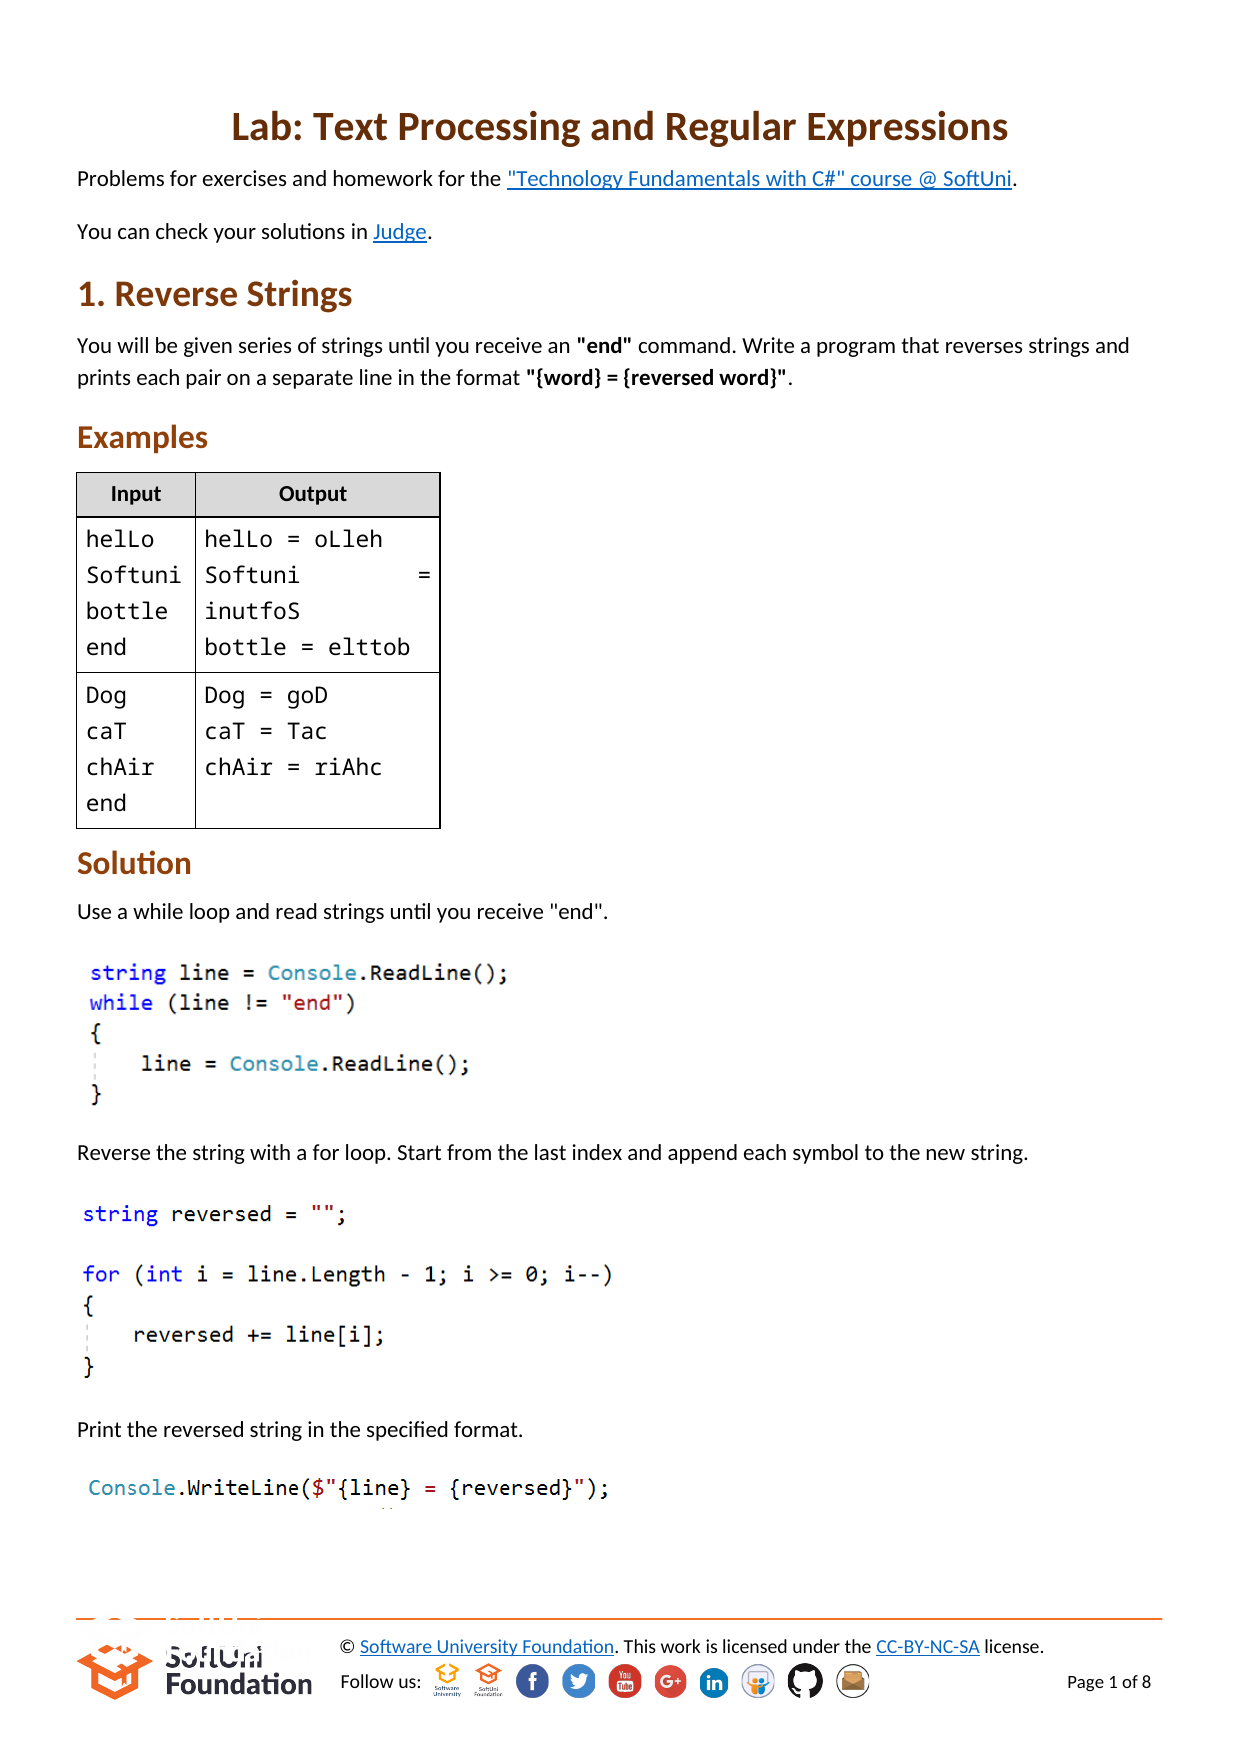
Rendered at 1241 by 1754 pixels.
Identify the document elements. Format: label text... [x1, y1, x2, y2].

picture [720, 1668, 729, 1677]
table_header Input [77, 473, 195, 516]
picture [720, 1689, 729, 1698]
text Reverse the string with a for loop. Start from the last index and append each symbol to the new string. [77, 1138, 1163, 1166]
picture [76, 1608, 312, 1700]
table_cell Dog caT chAir end [77, 673, 195, 828]
picture [836, 1664, 870, 1698]
table_cell helLo = oLleh Softuni = inutfoS bottle = elttob [196, 518, 439, 672]
text Print the reversed string in the specified format. [77, 1415, 1163, 1443]
picture [713, 1680, 722, 1689]
subtitle Reverse Strings [77, 270, 1163, 316]
text Problems for exercises and homework for the "Technology Fundamentals with C#" course @ SoftUni. [77, 164, 1163, 192]
picture [562, 1664, 595, 1698]
text You can check your solutions in Judge. [77, 217, 1163, 245]
picture [787, 1663, 823, 1698]
text You will be given series of strings until you receive an "end" command. Write a program that reverses strings and prints each pair on a separate line in the format "{word} = {reversed word}". [77, 331, 1163, 392]
picture [76, 949, 525, 1113]
picture [741, 1664, 775, 1698]
picture [516, 1664, 549, 1698]
subtitle Solution [77, 842, 1163, 882]
subtitle Lab: Text Processing and Regular Expressions [77, 99, 1163, 150]
picture [608, 1664, 642, 1698]
table_cell Dog = goD caT = Tac chAir = riAhc [196, 673, 439, 828]
picture [433, 1663, 461, 1698]
picture [700, 1668, 708, 1675]
picture [474, 1663, 503, 1698]
picture [76, 1191, 624, 1390]
picture [76, 1467, 614, 1509]
text Use a while loop and read strings until you receive "end". [77, 897, 1163, 925]
picture [700, 1691, 708, 1698]
picture [654, 1665, 687, 1698]
table_cell helLo Softuni bottle end [77, 518, 195, 672]
table_header Output [196, 473, 439, 516]
subtitle Examples [77, 417, 1163, 457]
